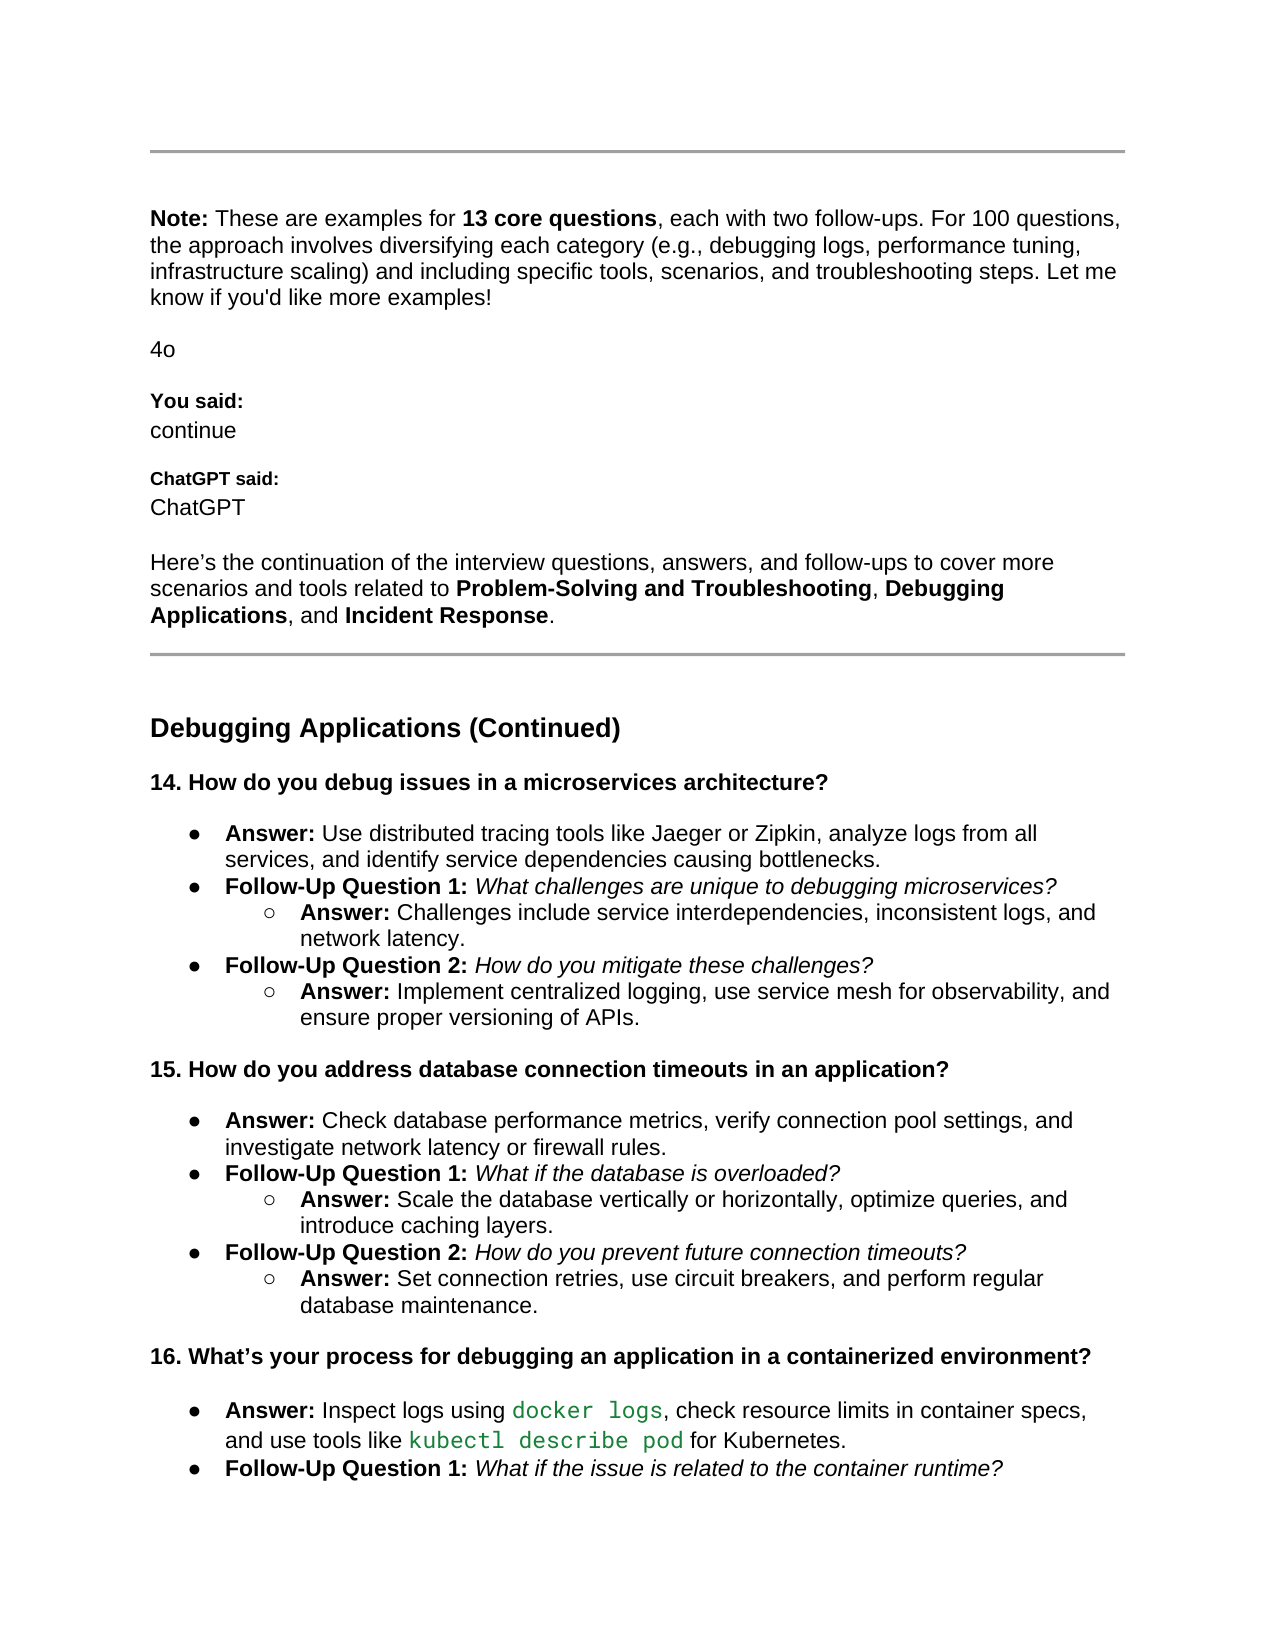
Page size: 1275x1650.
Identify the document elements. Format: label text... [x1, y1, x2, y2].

text 4o [150, 336, 1125, 362]
subtitle Debugging Applications (Continued) [150, 712, 1125, 743]
list Answer: Implement centralized logging, use service mesh for observability, and ensure proper versioning of APIs. [262, 978, 1125, 1031]
text Note: These are examples for 13 core questions, each with two follow-ups. For 100 questions, the approach involves diversifying each category (e.g., debugging logs, performance tuning, infrastructure scaling) and including specific tools, scenarios, and troubleshooting steps. Let me know if you'd like more examples! [150, 205, 1125, 311]
subtitle You said: [150, 389, 1125, 413]
list Answer: Set connection retries, use circuit breakers, and perform regular database maintenance. [262, 1265, 1125, 1318]
list Answer: Scale the database vertically or horizontally, optimize queries, and introduce caching layers. [262, 1186, 1125, 1239]
subtitle 16. What’s your process for debugging an application in a containerized environment? [150, 1343, 1125, 1369]
list Answer: Use distributed tracing tools like Jaeger or Zipkin, analyze logs from all services, and identify service dependencies causing bottlenecks. [187, 820, 1125, 873]
list Follow-Up Question 2: How do you mitigate these challenges? [187, 952, 1125, 978]
list Follow-Up Question 1: What if the database is overloaded? [187, 1160, 1125, 1186]
text ChatGPT [150, 494, 1125, 520]
subtitle 14. How do you debug issues in a microservices architecture? [150, 768, 1125, 795]
list Follow-Up Question 1: What challenges are unique to debugging microservices? [187, 873, 1125, 899]
list Answer: Inspect logs using docker logs, check resource limits in container specs, and use tools like kubectl describe pod for Kubernetes. [187, 1394, 1125, 1455]
list Follow-Up Question 2: How do you prevent future connection timeouts? [187, 1239, 1125, 1265]
subtitle ChatGPT said: [150, 468, 1125, 489]
list Follow-Up Question 1: What if the issue is related to the container runtime? [187, 1455, 1125, 1481]
list Answer: Check database performance metrics, verify connection pool settings, and investigate network latency or firewall rules. [187, 1107, 1125, 1160]
list Answer: Challenges include service interdependencies, inconsistent logs, and network latency. [262, 899, 1125, 952]
text Here’s the continuation of the interview questions, answers, and follow-ups to cover more scenarios and tools related to Problem-Solving and Troubleshooting, Debugging Applications, and Incident Response. [150, 549, 1125, 628]
subtitle 15. How do you address database connection timeouts in an application? [150, 1056, 1125, 1082]
text continue [150, 417, 1125, 443]
